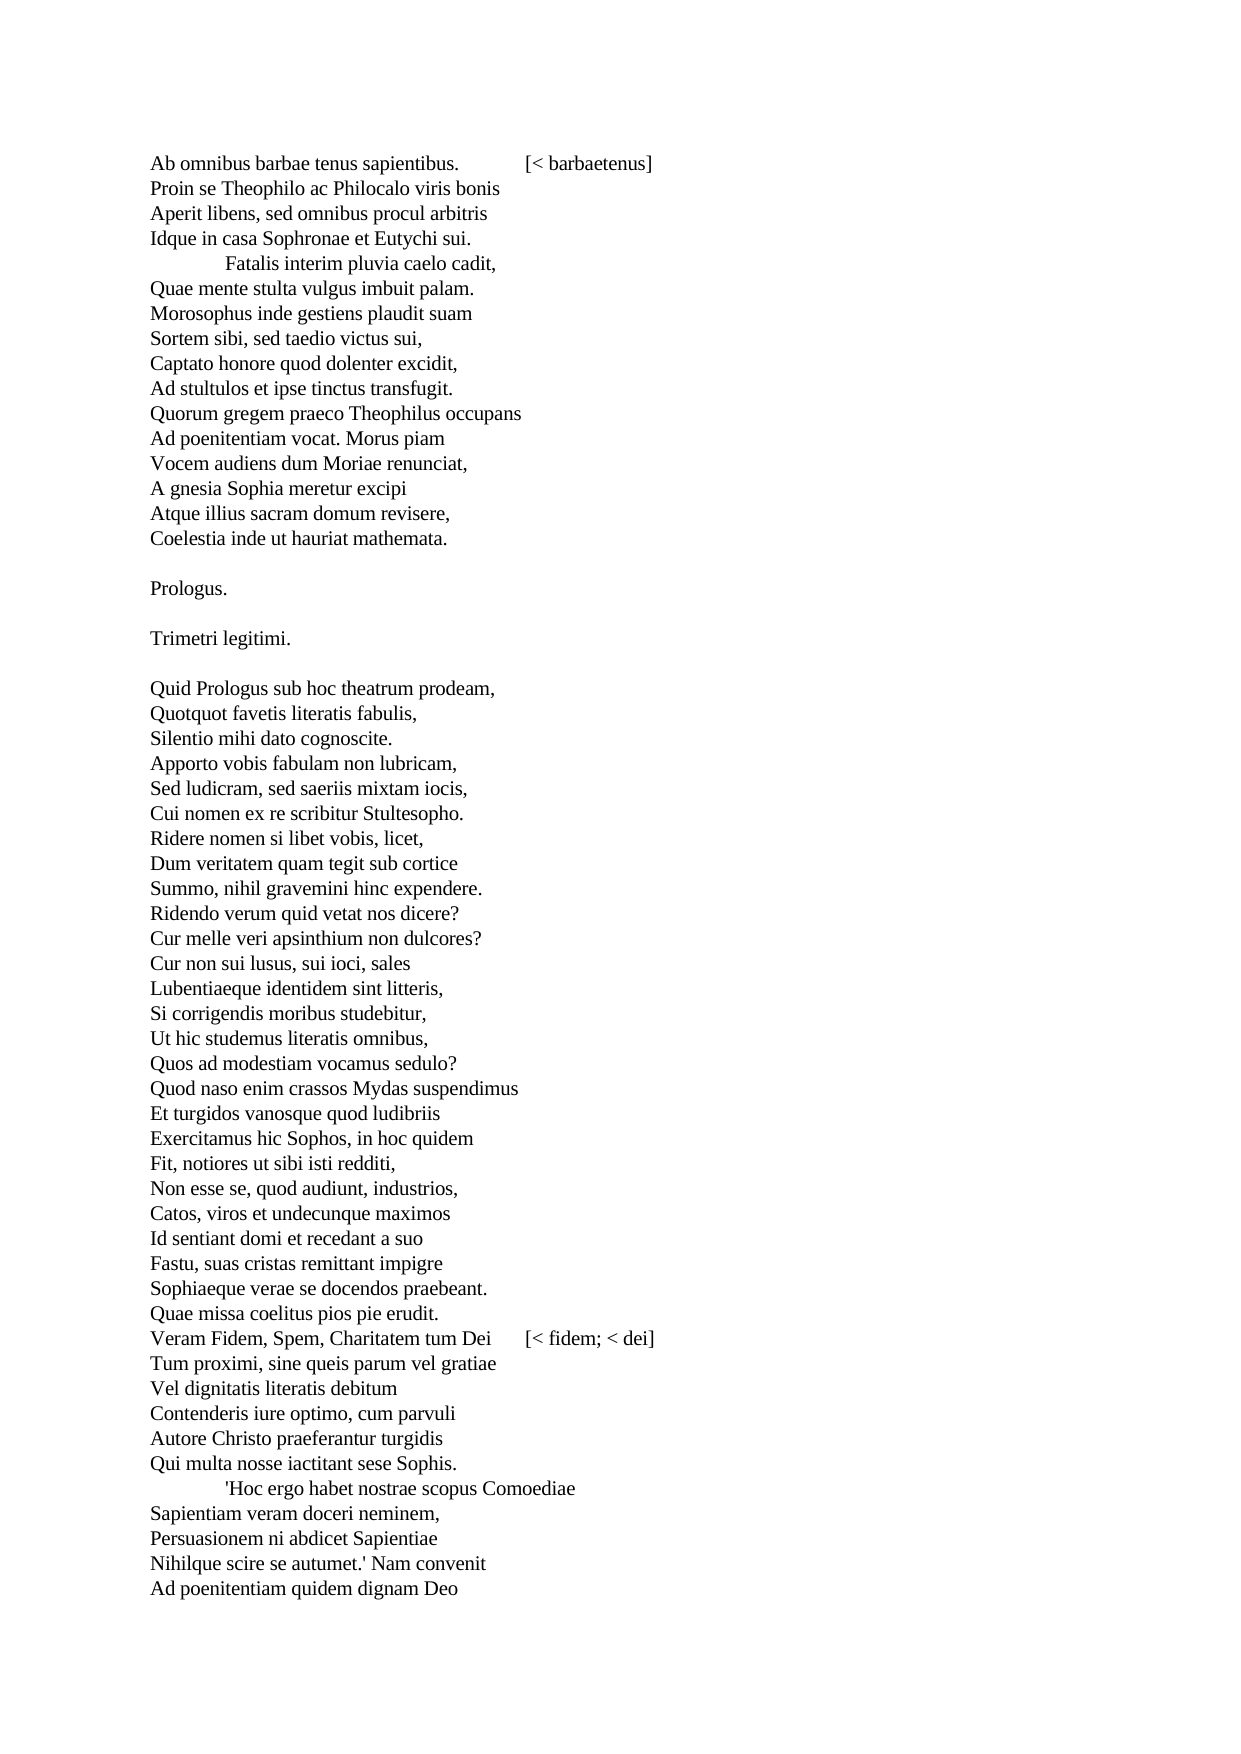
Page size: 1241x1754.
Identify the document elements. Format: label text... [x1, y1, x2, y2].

text Cur melle veri apsinthium non dulcores? [150, 925, 1090, 950]
text Ad poenitentiam quidem dignam Deo [150, 1575, 1090, 1600]
text Prologus. [150, 575, 1090, 600]
text Fatalis interim pluvia caelo cadit, [150, 250, 1090, 275]
text Aperit libens, sed omnibus procul arbitris [150, 200, 1090, 225]
text Ad stultulos et ipse tinctus transfugit. [150, 375, 1090, 400]
text Fit, notiores ut sibi isti redditi, [150, 1150, 1090, 1175]
text Vocem audiens dum Moriae renunciat, [150, 450, 1090, 475]
text Ridere nomen si libet vobis, licet, [150, 825, 1090, 850]
text Coelestia inde ut hauriat mathemata. [150, 525, 1090, 550]
text Vel dignitatis literatis debitum [150, 1375, 1090, 1400]
text Contenderis iure optimo, cum parvuli [150, 1400, 1090, 1425]
text Nihilque scire se autumet.' Nam convenit [150, 1550, 1090, 1575]
text 'Hoc ergo habet nostrae scopus Comoediae [150, 1475, 1090, 1500]
text Idque in casa Sophronae et Eutychi sui. [150, 225, 1090, 250]
text A gnesia Sophia meretur excipi [150, 475, 1090, 500]
text Captato honore quod dolenter excidit, [150, 350, 1090, 375]
text Silentio mihi dato cognoscite. [150, 725, 1090, 750]
text Quid Prologus sub hoc theatrum prodeam, [150, 675, 1090, 700]
text Morosophus inde gestiens plaudit suam [150, 300, 1090, 325]
text Dum veritatem quam tegit sub cortice [150, 850, 1090, 875]
text Quorum gregem praeco Theophilus occupans [150, 400, 1090, 425]
text Ab omnibus barbae tenus sapientibus. [< barbaetenus] [150, 150, 1090, 175]
text Lubentiaeque identidem sint litteris, [150, 975, 1090, 1000]
text Quae missa coelitus pios pie erudit. [150, 1300, 1090, 1325]
text Apporto vobis fabulam non lubricam, [150, 750, 1090, 775]
text Quotquot favetis literatis fabulis, [150, 700, 1090, 725]
text Trimetri legitimi. [150, 625, 1090, 650]
text Exercitamus hic Sophos, in hoc quidem [150, 1125, 1090, 1150]
text Autore Christo praeferantur turgidis [150, 1425, 1090, 1450]
text Ridendo verum quid vetat nos dicere? [150, 900, 1090, 925]
text Si corrigendis moribus studebitur, [150, 1000, 1090, 1025]
text Catos, viros et undecunque maximos [150, 1200, 1090, 1225]
text Non esse se, quod audiunt, industrios, [150, 1175, 1090, 1200]
text Qui multa nosse iactitant sese Sophis. [150, 1450, 1090, 1475]
text Tum proximi, sine queis parum vel gratiae [150, 1350, 1090, 1375]
text Sed ludicram, sed saeriis mixtam iocis, [150, 775, 1090, 800]
text Quos ad modestiam vocamus sedulo? [150, 1050, 1090, 1075]
text Quod naso enim crassos Mydas suspendimus [150, 1075, 1090, 1100]
text Atque illius sacram domum revisere, [150, 500, 1090, 525]
text Cur non sui lusus, sui ioci, sales [150, 950, 1090, 975]
text Sortem sibi, sed taedio victus sui, [150, 325, 1090, 350]
text Ut hic studemus literatis omnibus, [150, 1025, 1090, 1050]
text Veram Fidem, Spem, Charitatem tum Dei [< fidem; < dei] [150, 1325, 1090, 1350]
text Quae mente stulta vulgus imbuit palam. [150, 275, 1090, 300]
text Proin se Theophilo ac Philocalo viris bonis [150, 175, 1090, 200]
text Et turgidos vanosque quod ludibriis [150, 1100, 1090, 1125]
text Cui nomen ex re scribitur Stultesopho. [150, 800, 1090, 825]
text Sapientiam veram doceri neminem, [150, 1500, 1090, 1525]
text Persuasionem ni abdicet Sapientiae [150, 1525, 1090, 1550]
text Id sentiant domi et recedant a suo [150, 1225, 1090, 1250]
text Fastu, suas cristas remittant impigre [150, 1250, 1090, 1275]
text Summo, nihil gravemini hinc expendere. [150, 875, 1090, 900]
text Sophiaeque verae se docendos praebeant. [150, 1275, 1090, 1300]
text Ad poenitentiam vocat. Morus piam [150, 425, 1090, 450]
